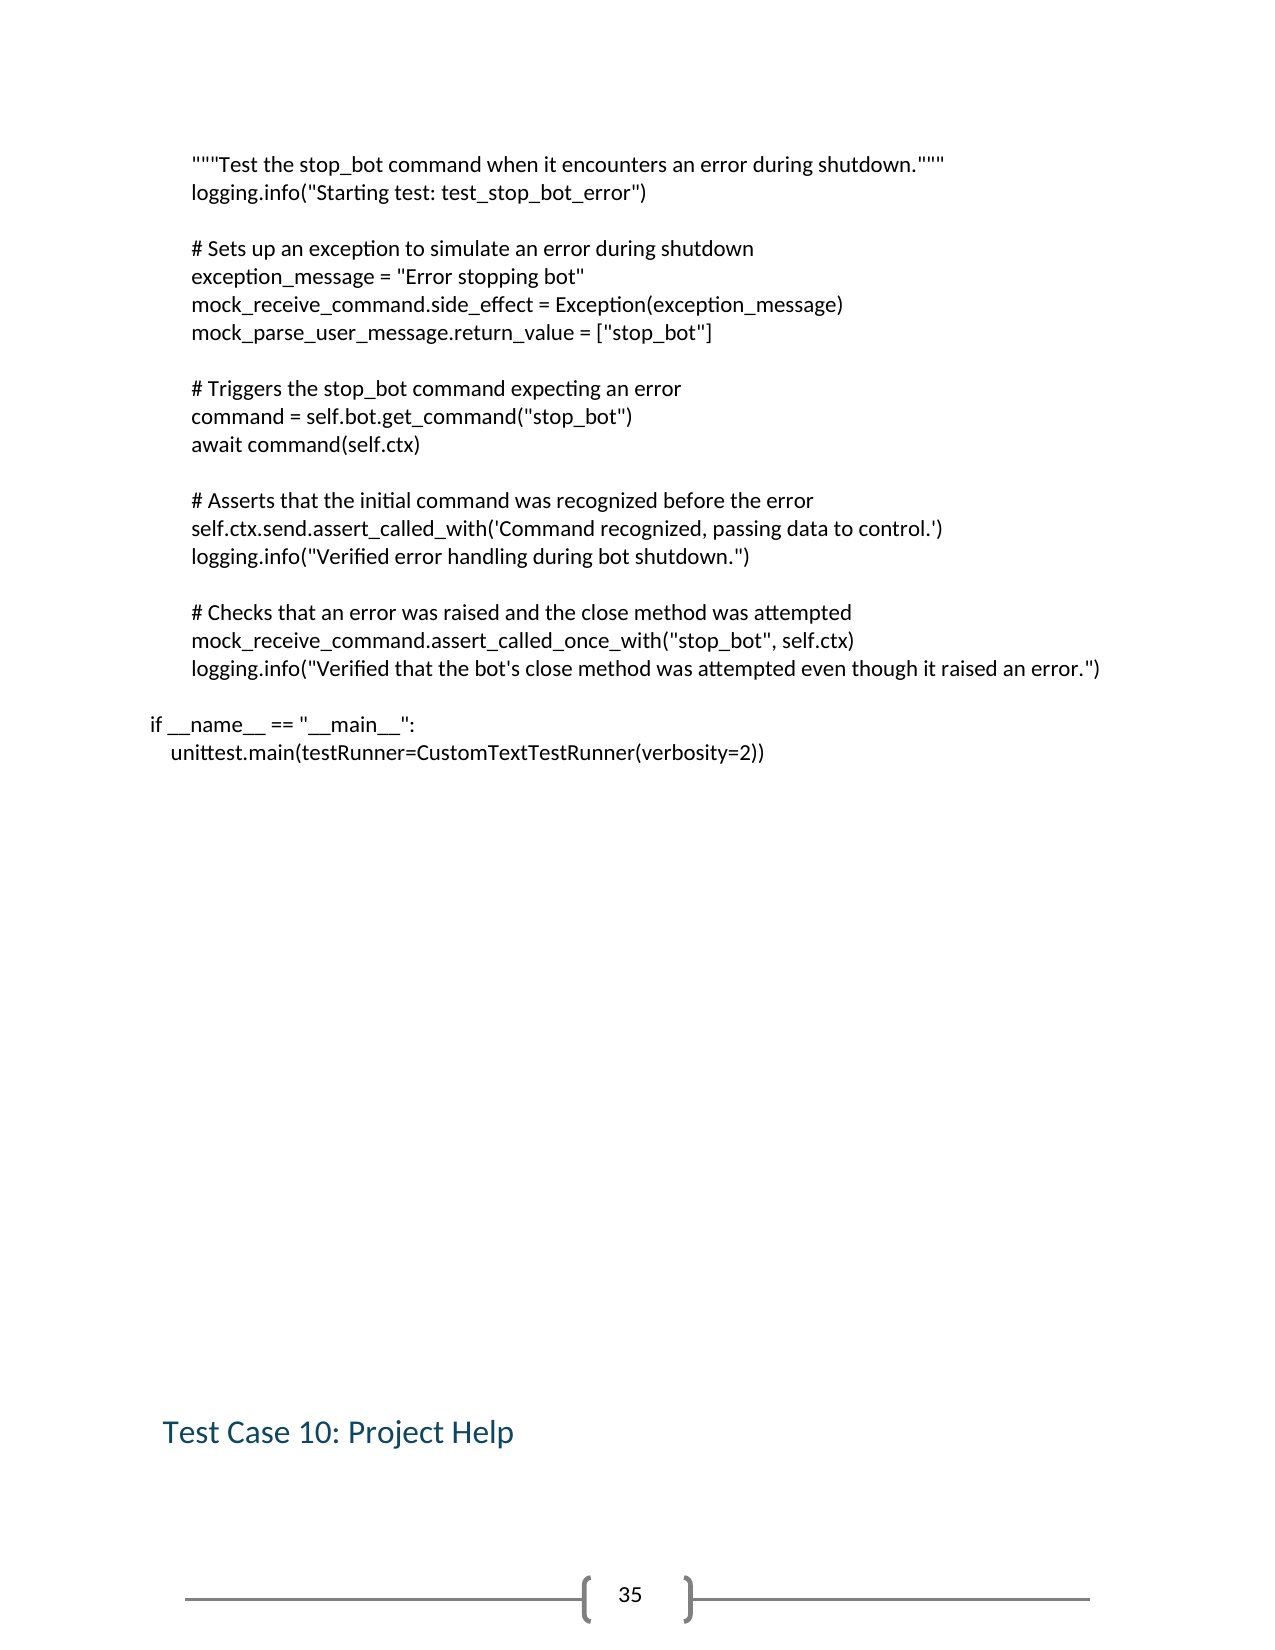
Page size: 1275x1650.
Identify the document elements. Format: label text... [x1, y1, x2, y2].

text mock_receive_command.side_effect = Exception(exception_message) [150, 290, 1125, 318]
text # Triggers the stop_bot command expecting an error [150, 374, 1125, 402]
text # Sets up an exception to simulate an error during shutdown [150, 234, 1125, 262]
text # Checks that an error was raised and the close method was attempted [150, 598, 1125, 626]
subtitle Test Case 10: Project Help [162, 1411, 1125, 1452]
text mock_parse_user_message.return_value = ["stop_bot"] [150, 318, 1125, 346]
text """Test the stop_bot command when it encounters an error during shutdown.""" [150, 150, 1125, 178]
text logging.info("Verified error handling during bot shutdown.") [150, 542, 1125, 570]
text exception_message = "Error stopping bot" [150, 262, 1125, 290]
text logging.info("Verified that the bot's close method was attempted even though it raised an error.") [150, 654, 1125, 682]
text mock_receive_command.assert_called_once_with("stop_bot", self.ctx) [150, 626, 1125, 654]
text await command(self.ctx) [150, 430, 1125, 458]
text if __name__ == "__main__": [150, 710, 1125, 738]
text self.ctx.send.assert_called_with('Command recognized, passing data to control.') [150, 514, 1125, 542]
text logging.info("Starting test: test_stop_bot_error") [150, 178, 1125, 206]
text unittest.main(testRunner=CustomTextTestRunner(verbosity=2)) [150, 738, 1125, 766]
text # Asserts that the initial command was recognized before the error [150, 486, 1125, 514]
text command = self.bot.get_command("stop_bot") [150, 402, 1125, 430]
